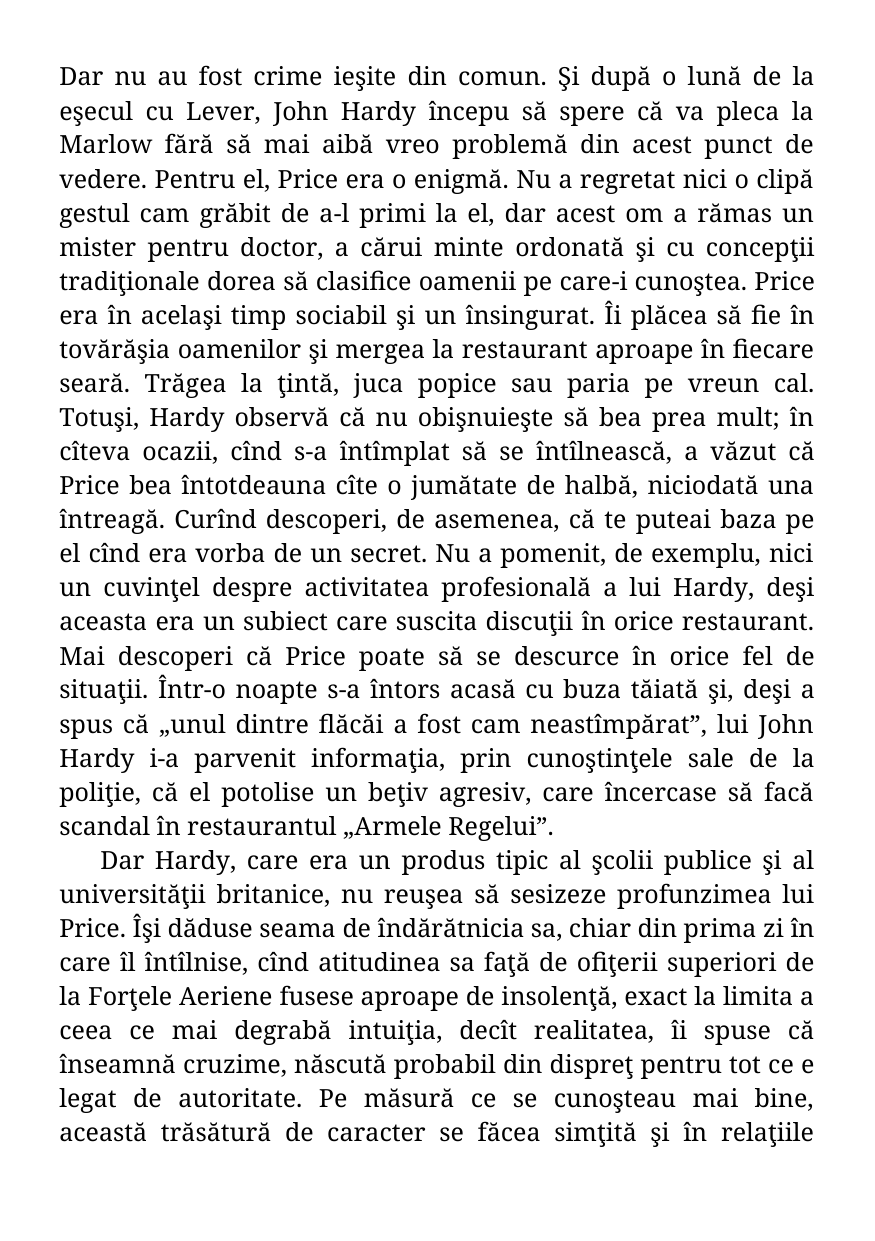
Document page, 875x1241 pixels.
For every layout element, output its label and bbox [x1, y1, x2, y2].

text [59, 842, 815, 1149]
text [59, 59, 815, 842]
